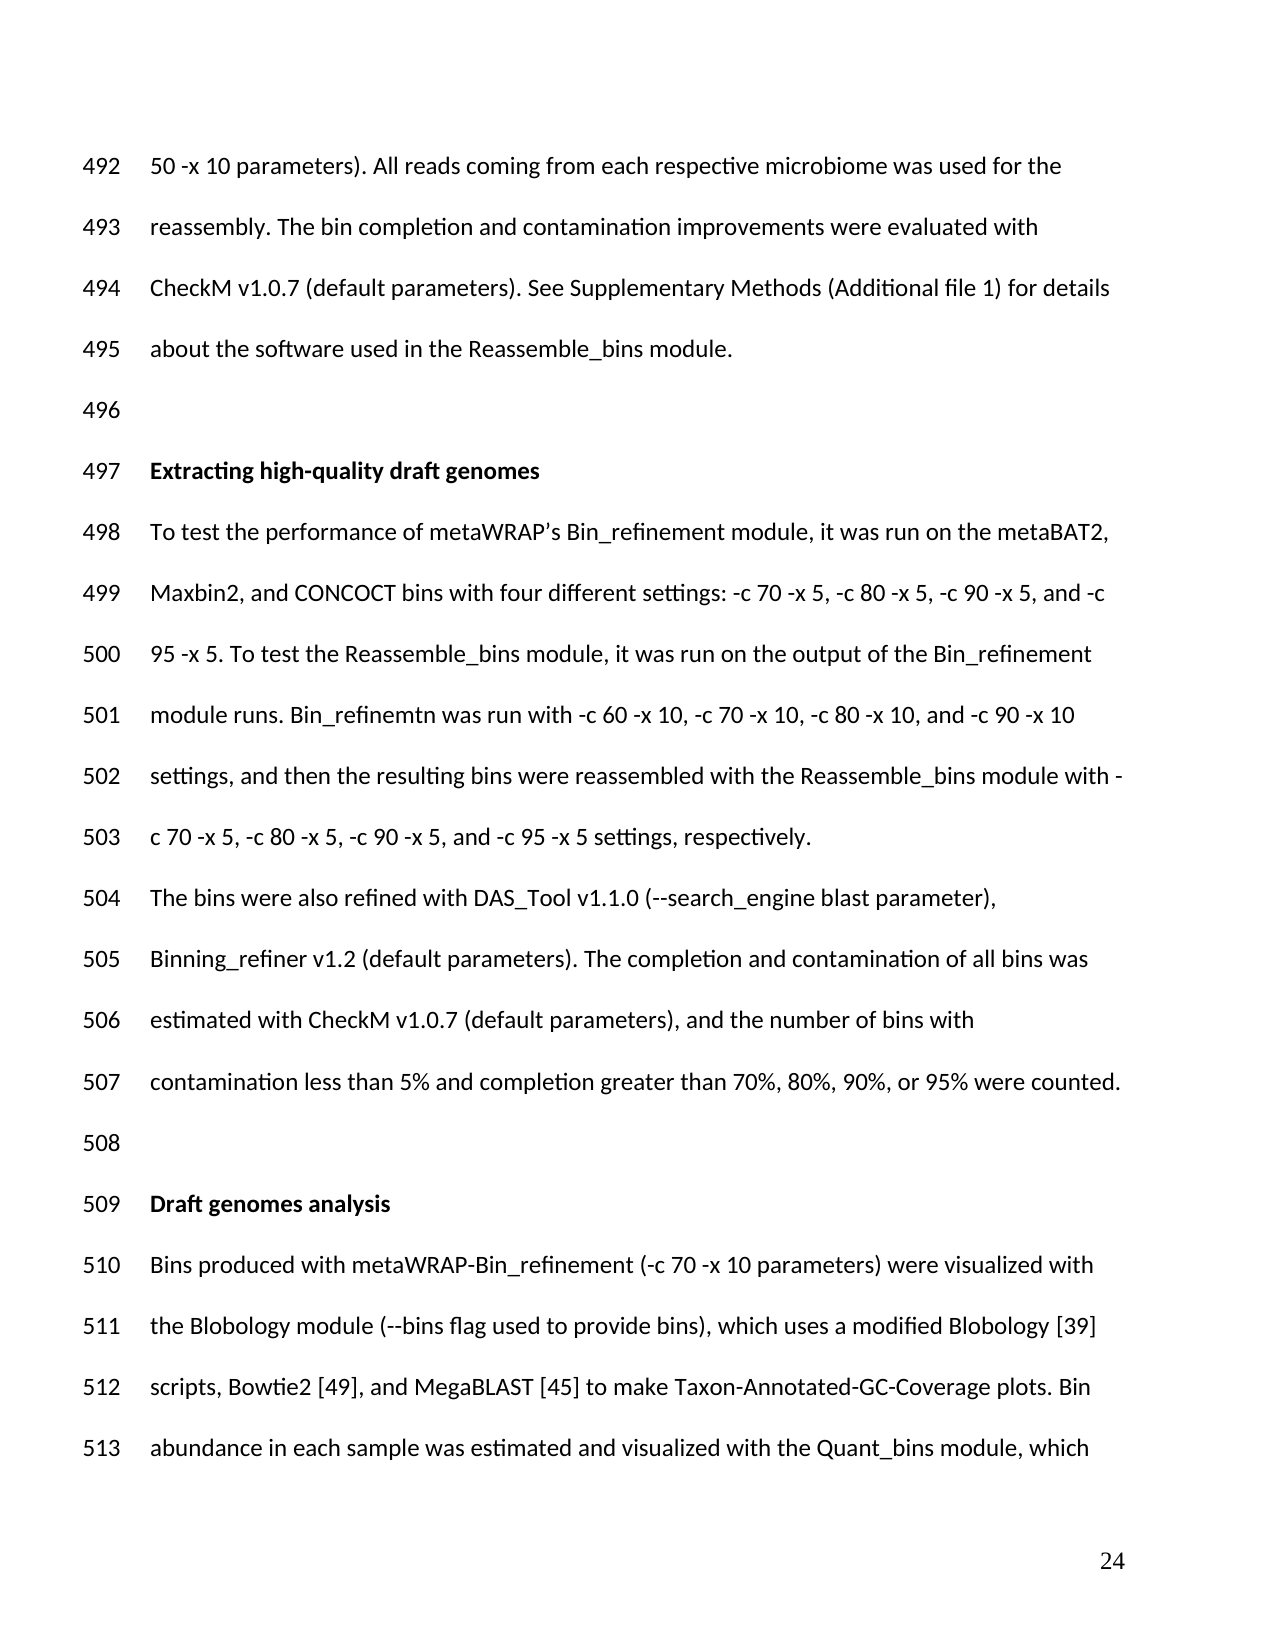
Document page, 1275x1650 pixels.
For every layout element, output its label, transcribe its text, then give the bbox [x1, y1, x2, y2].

text The bins were also refined with DAS_Tool v1.1.0 (--search_engine blast parameter), Binning_refiner v1.2 (default parameters). The completion and contamination of all bins was estimated with CheckM v1.0.7 (default parameters), and the number of bins with contamination less than 5% and completion greater than 70%, 80%, 90%, or 95% were counted. [150, 882, 1125, 1096]
text To test the performance of metaWRAP’s Bin_refinement module, it was run on the metaBAT2, Maxbin2, and CONCOCT bins with four different settings: -c 70 -x 5, -c 80 -x 5, -c 90 -x 5, and -c 95 -x 5. To test the Reassemble_bins module, it was run on the output of the Bin_refinement module runs. Bin_refinemtn was run with -c 60 -x 10, -c 70 -x 10, -c 80 -x 10, and -c 90 -x 10 settings, and then the resulting bins were reassembled with the Reassemble_bins module with -c 70 -x 5, -c 80 -x 5, -c 90 -x 5, and -c 95 -x 5 settings, respectively. [150, 516, 1125, 852]
text Extracting high-quality draft genomes [150, 455, 1125, 486]
text Draft genomes analysis [150, 1188, 1125, 1218]
